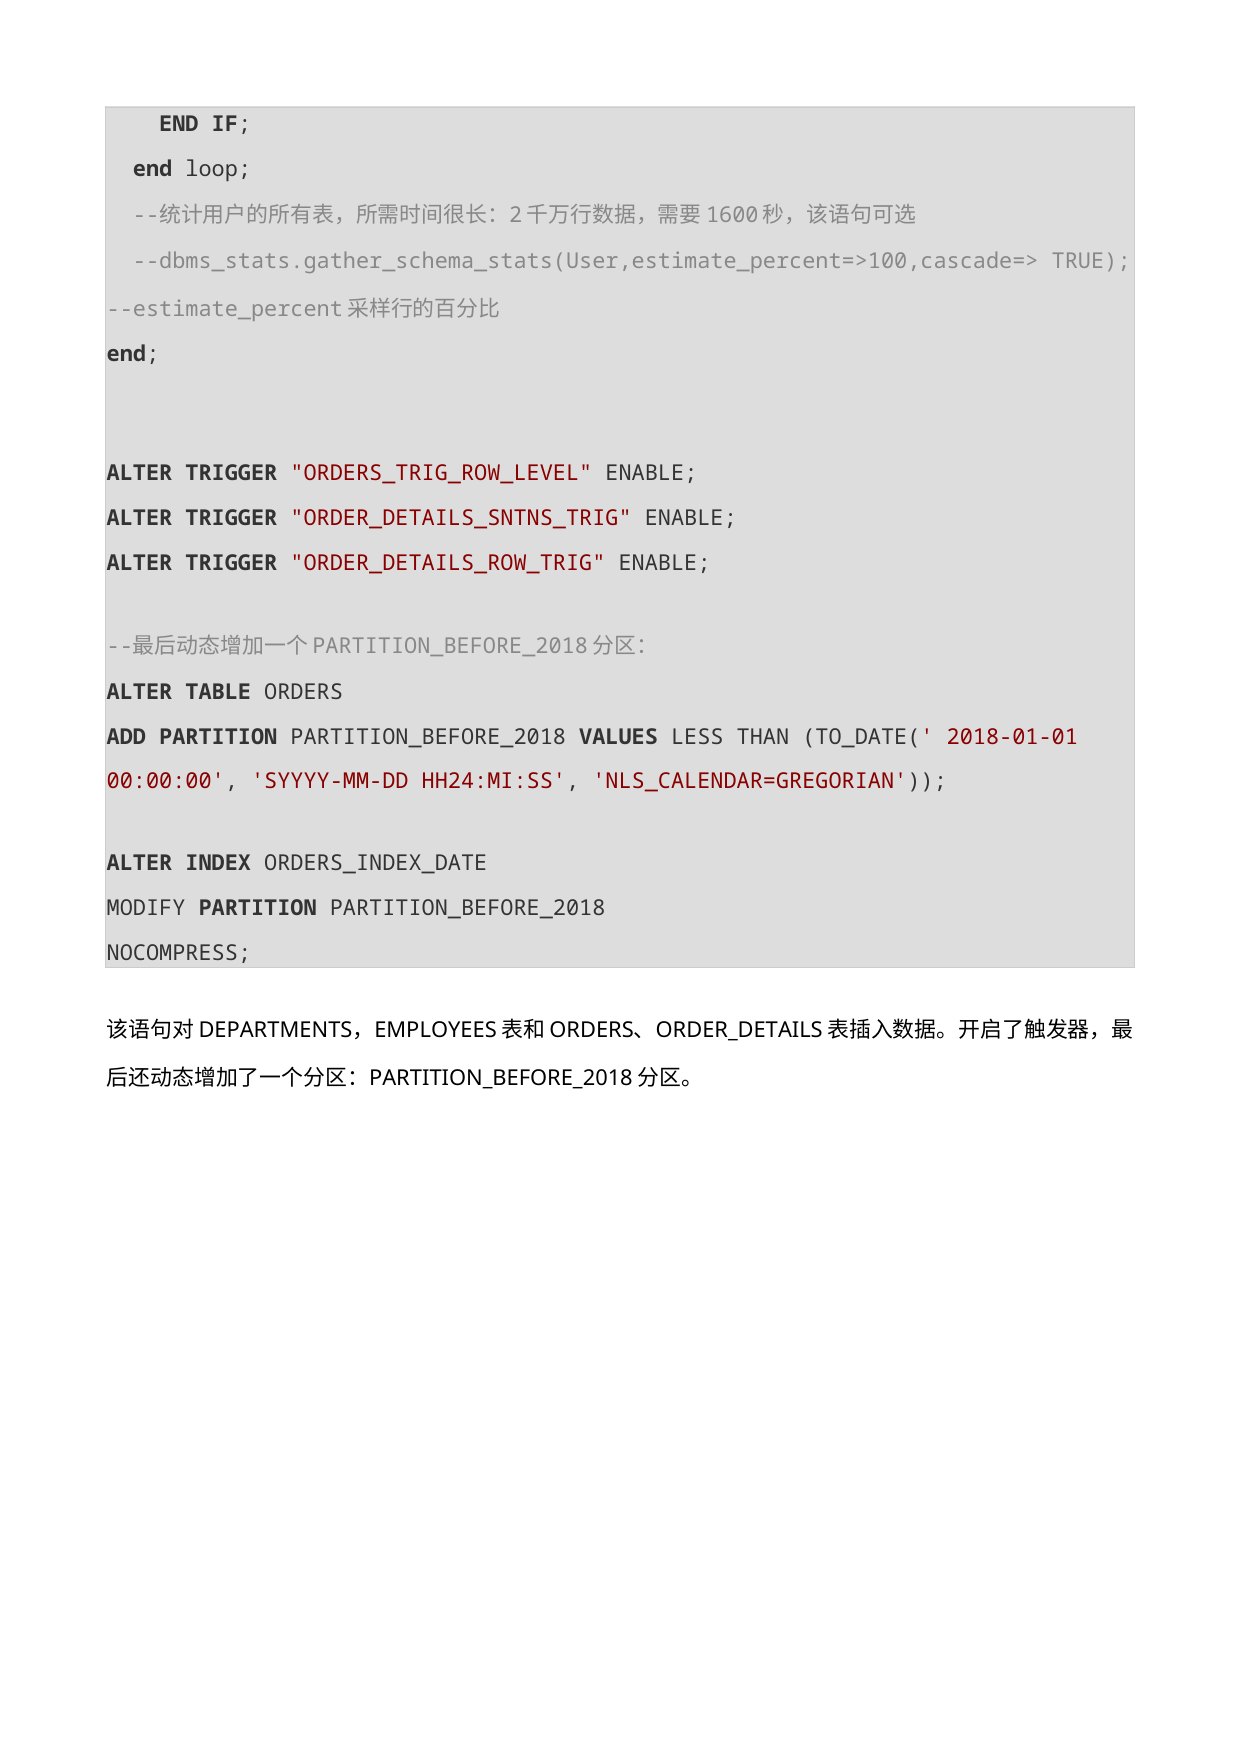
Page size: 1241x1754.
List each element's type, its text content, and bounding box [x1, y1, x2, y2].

text ALTER TRIGGER "ORDERS_TRIG_ROW_LEVEL" ENABLE; [106, 456, 1134, 487]
text ADD PARTITION PARTITION_BEFORE_2018 VALUES LESS THAN (TO_DATE(' 2018-01-01 00:00:00', 'SYYYY-MM-DD HH24:MI:SS', 'NLS_CALENDAR=GREGORIAN')); [106, 719, 1134, 795]
text ALTER TRIGGER "ORDER_DETAILS_SNTNS_TRIG" ENABLE; [106, 500, 1134, 532]
text NOCOMPRESS; [106, 935, 1134, 967]
text ALTER INDEX ORDERS_INDEX_DATE [106, 846, 1134, 877]
text 该语句对DEPARTMENTS，EMPLOYEES表和ORDERS、ORDER_DETAILS表插入数据。开启了触发器，最后还动态增加了一个分区：PARTITION_BEFORE_2018分区。 [106, 1012, 1134, 1091]
text MODIFY PARTITION PARTITION_BEFORE_2018 [106, 890, 1134, 922]
text END IF; [106, 108, 1134, 138]
text end loop; [106, 151, 1134, 182]
text --最后动态增加一个PARTITION_BEFORE_2018分区： [106, 627, 1134, 660]
text --统计用户的所有表，所需时间很长：2千万行数据，需要1600秒，该语句可选 [106, 196, 1134, 229]
text ALTER TRIGGER "ORDER_DETAILS_ROW_TRIG" ENABLE; [106, 545, 1134, 576]
text --dbms_stats.gather_schema_stats(User,estimate_percent=>100,cascade=> TRUE); --estimate_percent采样行的百分比 [106, 243, 1134, 322]
text ALTER TABLE ORDERS [106, 674, 1134, 706]
text end; [106, 337, 1134, 368]
